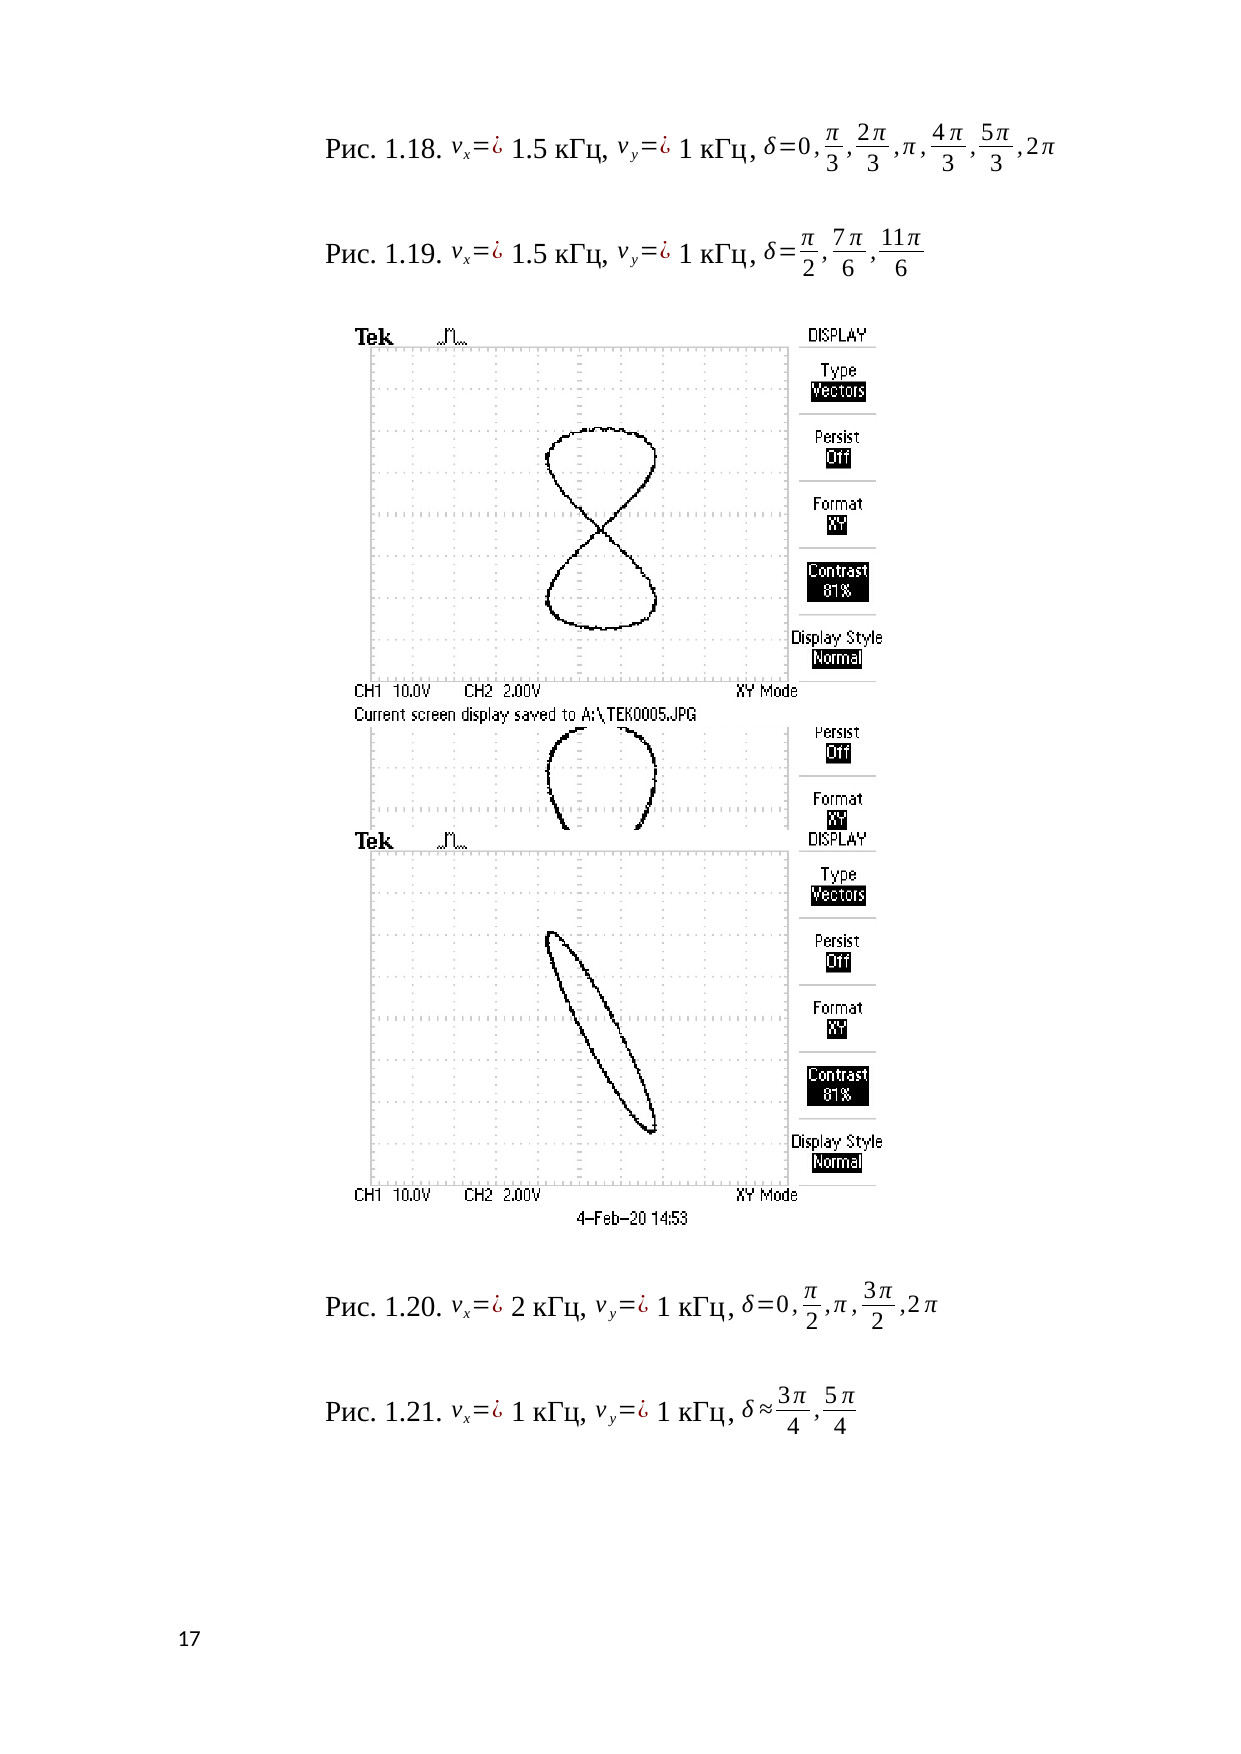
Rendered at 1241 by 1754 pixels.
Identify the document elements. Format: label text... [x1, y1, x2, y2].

text Рис. 1.21. 1 кГц, 1 кГц, [177, 1381, 1152, 1440]
text Рис. 1.19. 1.5 кГц, 1 кГц, [177, 223, 1152, 282]
picture [353, 327, 887, 1231]
text Рис. 1.18. 1.5 кГц, 1 кГц, [177, 118, 1152, 177]
